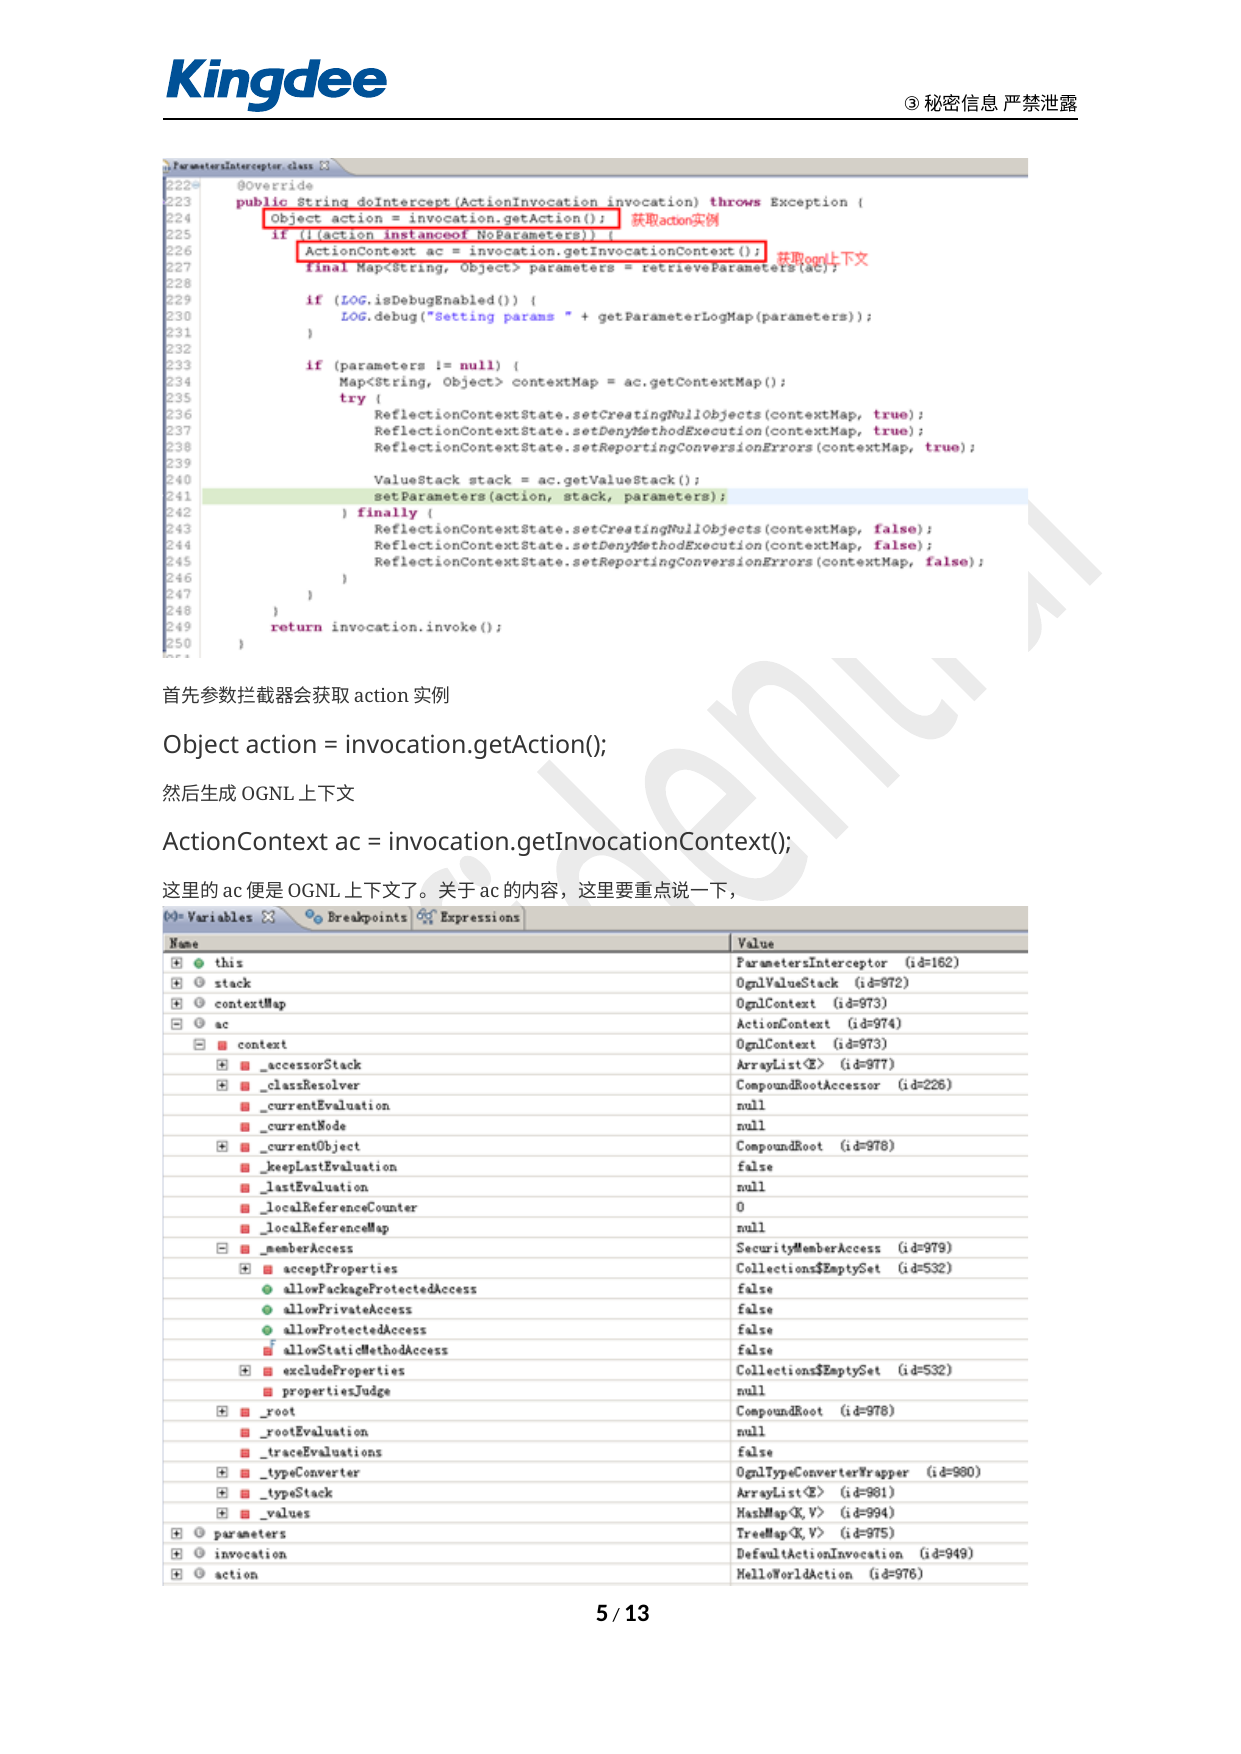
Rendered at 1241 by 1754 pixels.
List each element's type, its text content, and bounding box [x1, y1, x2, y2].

picture [162, 906, 1029, 1586]
text ActionContext ac = invocation.getInvocationContext(); [162, 808, 1078, 873]
picture [162, 158, 1029, 658]
text 这里的ac便是OGNL上下文了。关于ac的内容，这里要重点说一下， [162, 873, 1078, 906]
text Object action = invocation.getAction(); [162, 711, 1078, 776]
text 首先参数拦截器会获取action实例 [162, 678, 1078, 711]
text 然后生成OGNL上下文 [162, 776, 1078, 808]
